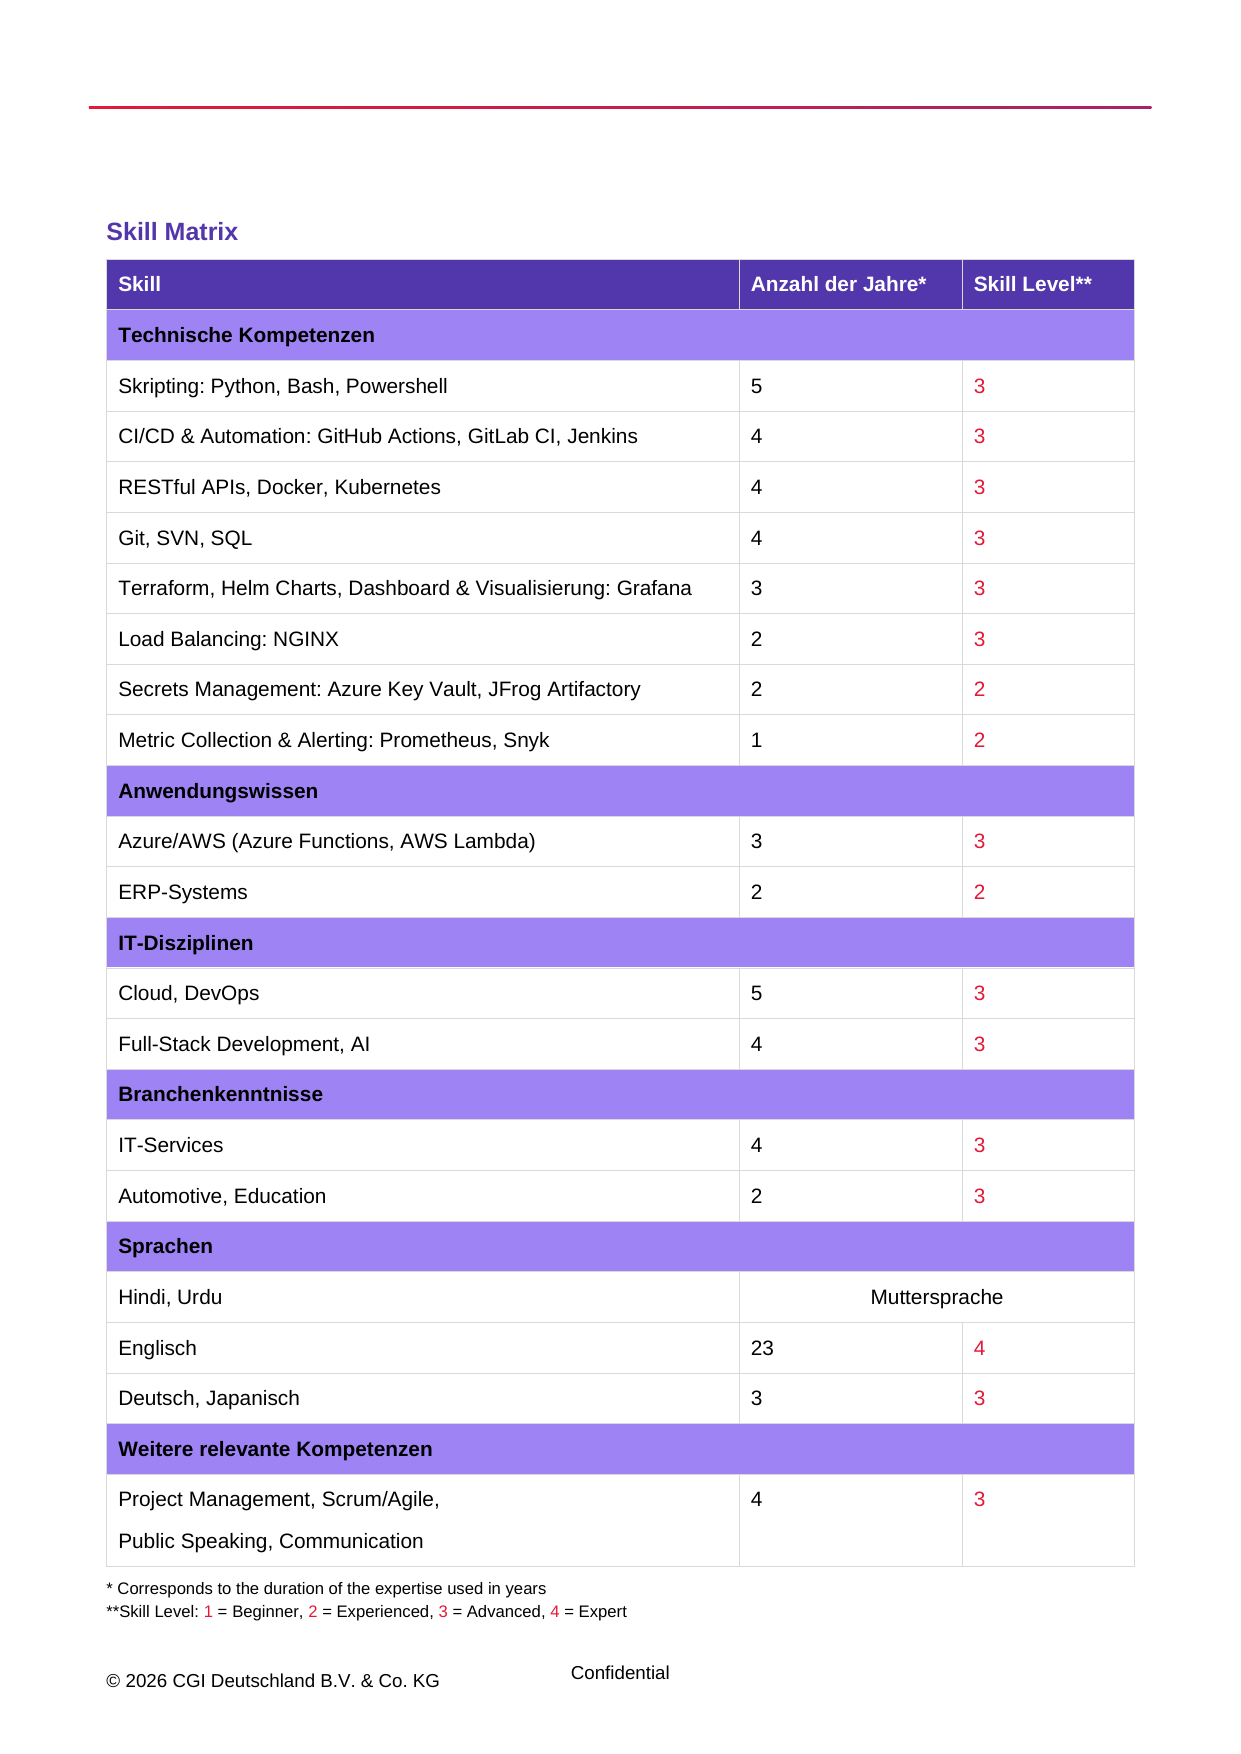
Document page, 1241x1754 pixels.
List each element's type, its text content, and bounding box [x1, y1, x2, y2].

table_cell 3 [963, 1475, 1134, 1566]
table_cell CI/CD & Automation: GitHub Actions, GitLab CI, Jenkins [107, 412, 739, 461]
table_cell 3 [963, 817, 1134, 866]
table_cell Sprachen [107, 1222, 1134, 1271]
table_cell Technische Kompetenzen [107, 310, 1134, 360]
table_cell Project Management, Scrum/Agile, Public Speaking, Communication [107, 1475, 739, 1566]
table_cell Deutsch, Japanisch [107, 1374, 739, 1423]
table_cell ERP-Systems [107, 867, 739, 917]
table_cell 2 [740, 665, 962, 714]
table_cell Automotive, Education [107, 1171, 739, 1221]
table_cell Englisch [107, 1323, 739, 1372]
table_cell Muttersprache [740, 1272, 1134, 1322]
table_cell 3 [963, 614, 1134, 664]
table_cell 3 [963, 1019, 1134, 1069]
table_cell Metric Collection & Alerting: Prometheus, Snyk [107, 715, 739, 765]
table_header Skill Level** [963, 260, 1134, 309]
table_cell Skripting: Python, Bash, Powershell [107, 361, 739, 411]
table_cell Cloud, DevOps [107, 969, 739, 1018]
table_header Anzahl der Jahre* [740, 260, 962, 309]
table_cell 2 [963, 665, 1134, 714]
table_cell 4 [963, 1323, 1134, 1372]
table_cell Load Balancing: NGINX [107, 614, 739, 664]
table_cell Azure/AWS (Azure Functions, AWS Lambda) [107, 817, 739, 866]
table_cell 4 [740, 513, 962, 562]
table_cell 3 [963, 1171, 1134, 1221]
table_cell Terraform, Helm Charts, Dashboard & Visualisierung: Grafana [107, 564, 739, 613]
table_cell 3 [740, 817, 962, 866]
table_cell 3 [963, 462, 1134, 512]
table_cell 3 [963, 412, 1134, 461]
table_cell 3 [963, 1120, 1134, 1170]
table_cell 3 [740, 1374, 962, 1423]
table_cell 4 [740, 412, 962, 461]
table_cell Anwendungswissen [107, 766, 1134, 816]
table_cell 4 [740, 462, 962, 512]
table_cell 2 [963, 867, 1134, 917]
table_cell 3 [963, 361, 1134, 411]
table_cell 4 [740, 1019, 962, 1069]
table_cell Git, SVN, SQL [107, 513, 739, 562]
table_cell 3 [963, 513, 1134, 562]
table_cell 3 [963, 564, 1134, 613]
table_cell IT-Services [107, 1120, 739, 1170]
table_cell 2 [740, 1171, 962, 1221]
table_cell 3 [740, 564, 962, 613]
table_cell IT-Disziplinen [107, 918, 1134, 967]
table_cell 2 [963, 715, 1134, 765]
table_cell 5 [740, 969, 962, 1018]
table_cell 2 [740, 614, 962, 664]
table_cell Hindi, Urdu [107, 1272, 739, 1322]
title Skill Matrix [106, 217, 1134, 246]
table_cell 4 [740, 1120, 962, 1170]
table_cell 4 [740, 1475, 962, 1566]
table_cell 2 [740, 867, 962, 917]
table_cell Secrets Management: Azure Key Vault, JFrog Artifactory [107, 665, 739, 714]
list **Skill Level: 1 = Beginner, 2 = Experienced, 3 = Advanced, 4 = Expert [106, 1602, 1134, 1621]
table_cell 5 [740, 361, 962, 411]
table_cell Full-Stack Development, AI [107, 1019, 739, 1069]
list * Corresponds to the duration of the expertise used in years [106, 1579, 1134, 1598]
table_cell 23 [740, 1323, 962, 1372]
table_cell Weitere relevante Kompetenzen [107, 1424, 1134, 1474]
table_cell 1 [740, 715, 962, 765]
table_cell 3 [963, 969, 1134, 1018]
table_cell RESTful APIs, Docker, Kubernetes [107, 462, 739, 512]
table_header Skill [107, 260, 739, 309]
table_cell 3 [963, 1374, 1134, 1423]
table_cell Branchenkenntnisse [107, 1070, 1134, 1119]
